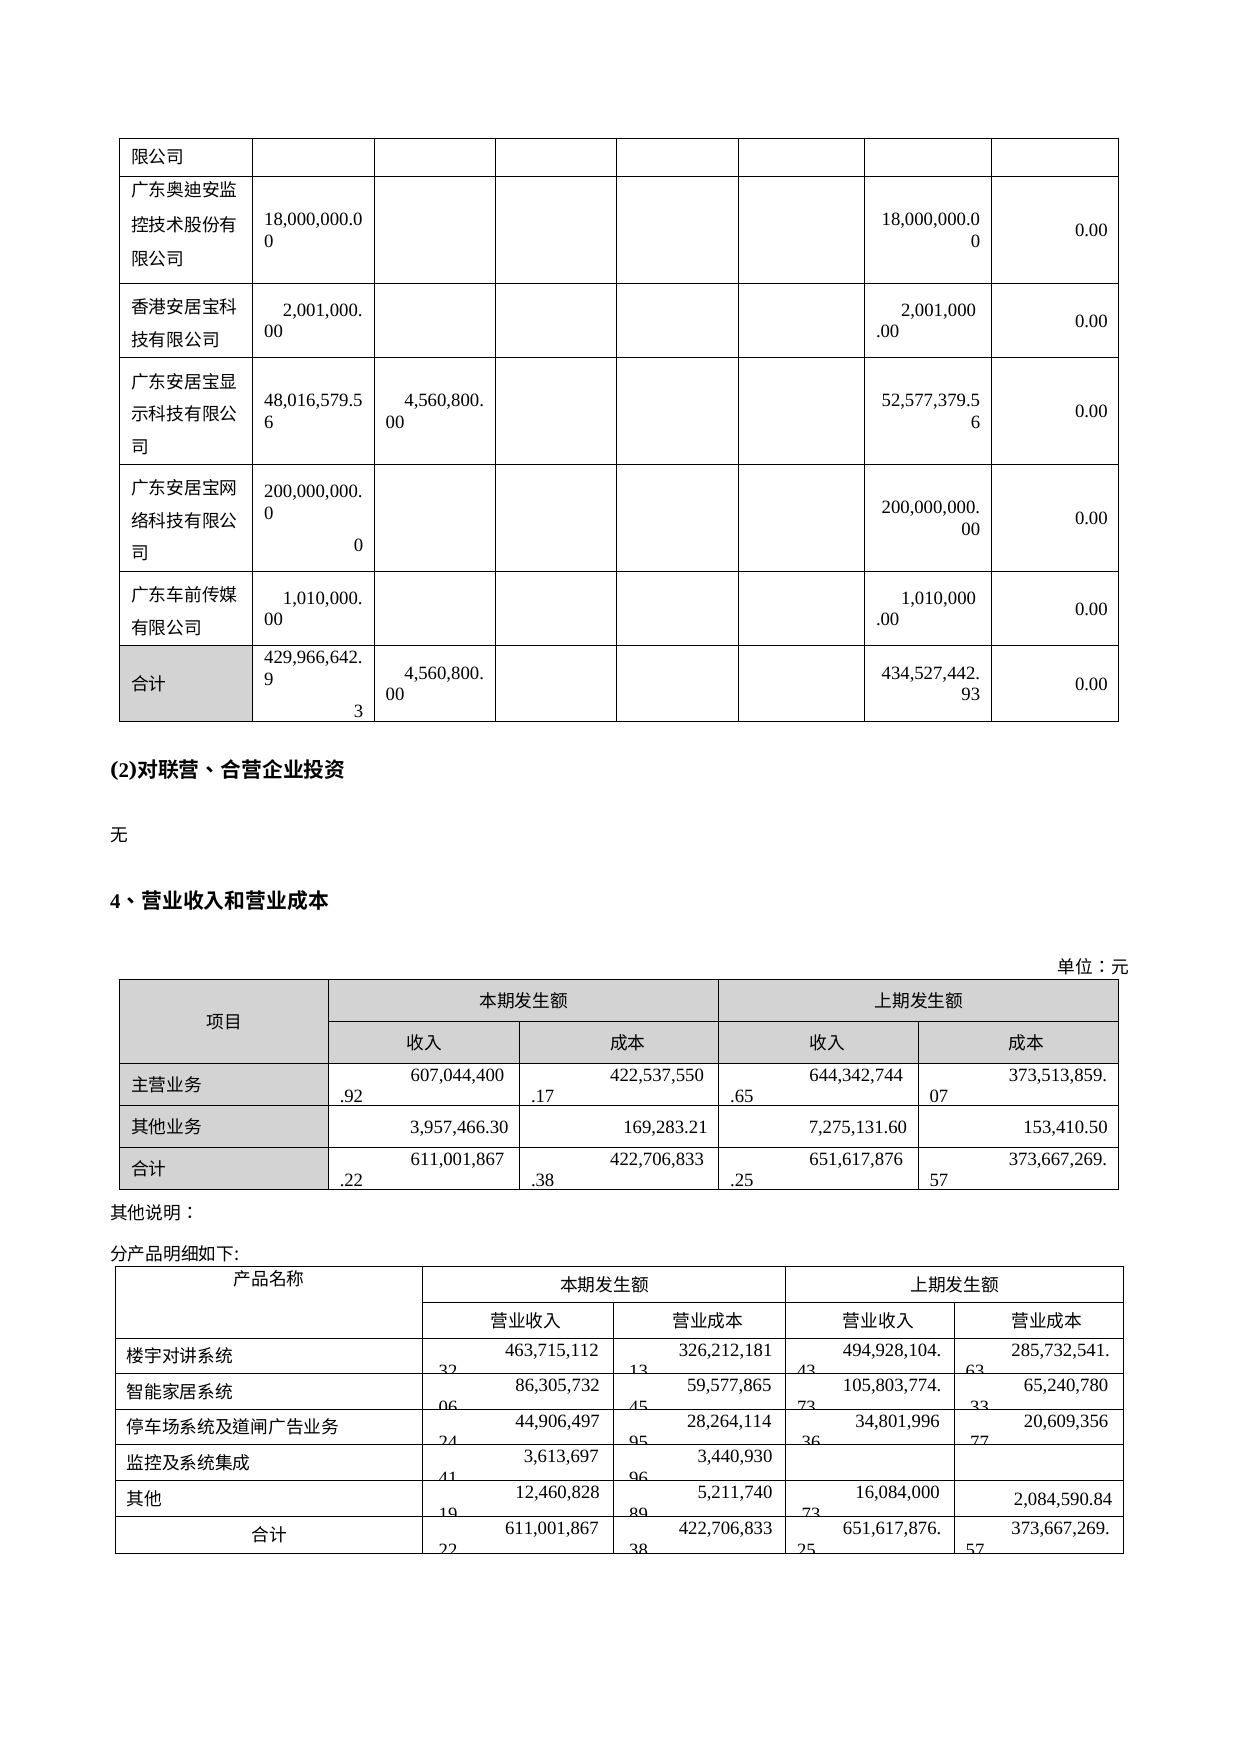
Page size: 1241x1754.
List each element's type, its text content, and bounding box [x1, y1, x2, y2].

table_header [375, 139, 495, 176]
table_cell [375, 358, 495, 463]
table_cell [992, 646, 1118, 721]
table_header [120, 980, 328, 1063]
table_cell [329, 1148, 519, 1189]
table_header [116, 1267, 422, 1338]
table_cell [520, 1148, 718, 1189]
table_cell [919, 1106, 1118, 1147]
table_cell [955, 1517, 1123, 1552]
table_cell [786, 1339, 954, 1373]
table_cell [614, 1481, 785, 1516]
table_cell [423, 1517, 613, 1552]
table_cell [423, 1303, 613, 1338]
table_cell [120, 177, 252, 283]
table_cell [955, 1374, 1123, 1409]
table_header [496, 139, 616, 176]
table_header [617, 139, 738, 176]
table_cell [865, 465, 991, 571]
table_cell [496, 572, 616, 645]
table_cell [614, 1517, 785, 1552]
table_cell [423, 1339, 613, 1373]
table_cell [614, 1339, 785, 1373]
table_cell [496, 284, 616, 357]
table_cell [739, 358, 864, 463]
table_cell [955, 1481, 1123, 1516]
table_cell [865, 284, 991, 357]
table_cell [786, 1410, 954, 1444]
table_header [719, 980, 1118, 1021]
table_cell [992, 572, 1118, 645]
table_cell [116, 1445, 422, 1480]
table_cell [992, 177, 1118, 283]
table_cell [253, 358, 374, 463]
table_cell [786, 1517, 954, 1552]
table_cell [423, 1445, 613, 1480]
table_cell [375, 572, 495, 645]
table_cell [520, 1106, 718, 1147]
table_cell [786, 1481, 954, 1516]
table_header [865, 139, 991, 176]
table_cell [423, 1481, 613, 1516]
subtitle 4、营业收入和营业成本 [110, 887, 1128, 915]
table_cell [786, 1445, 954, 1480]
text 无 [110, 823, 1128, 847]
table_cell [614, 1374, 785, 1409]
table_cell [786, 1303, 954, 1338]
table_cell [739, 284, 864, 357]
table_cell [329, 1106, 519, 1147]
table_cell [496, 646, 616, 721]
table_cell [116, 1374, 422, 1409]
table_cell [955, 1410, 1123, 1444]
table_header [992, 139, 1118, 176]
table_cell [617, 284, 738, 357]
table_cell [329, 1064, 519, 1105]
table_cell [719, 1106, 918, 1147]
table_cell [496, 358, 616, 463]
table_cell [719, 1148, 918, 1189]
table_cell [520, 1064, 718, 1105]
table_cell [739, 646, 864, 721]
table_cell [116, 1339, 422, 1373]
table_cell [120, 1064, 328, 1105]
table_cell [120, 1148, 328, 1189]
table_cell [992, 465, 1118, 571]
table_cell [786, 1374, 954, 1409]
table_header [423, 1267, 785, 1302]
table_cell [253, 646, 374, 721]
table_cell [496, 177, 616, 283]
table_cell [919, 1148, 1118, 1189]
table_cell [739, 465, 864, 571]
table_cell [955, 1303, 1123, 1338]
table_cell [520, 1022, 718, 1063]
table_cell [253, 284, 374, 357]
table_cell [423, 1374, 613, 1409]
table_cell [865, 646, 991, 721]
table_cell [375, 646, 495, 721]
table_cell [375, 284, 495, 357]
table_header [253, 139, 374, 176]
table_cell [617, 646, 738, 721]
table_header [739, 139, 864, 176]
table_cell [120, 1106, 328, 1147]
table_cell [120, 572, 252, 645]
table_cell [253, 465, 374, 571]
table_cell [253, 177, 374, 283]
text 分产品明细如下: [110, 1242, 1128, 1266]
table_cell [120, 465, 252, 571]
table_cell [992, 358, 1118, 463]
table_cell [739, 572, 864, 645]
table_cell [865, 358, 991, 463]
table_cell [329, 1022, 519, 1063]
text 单位：元 [110, 955, 1128, 979]
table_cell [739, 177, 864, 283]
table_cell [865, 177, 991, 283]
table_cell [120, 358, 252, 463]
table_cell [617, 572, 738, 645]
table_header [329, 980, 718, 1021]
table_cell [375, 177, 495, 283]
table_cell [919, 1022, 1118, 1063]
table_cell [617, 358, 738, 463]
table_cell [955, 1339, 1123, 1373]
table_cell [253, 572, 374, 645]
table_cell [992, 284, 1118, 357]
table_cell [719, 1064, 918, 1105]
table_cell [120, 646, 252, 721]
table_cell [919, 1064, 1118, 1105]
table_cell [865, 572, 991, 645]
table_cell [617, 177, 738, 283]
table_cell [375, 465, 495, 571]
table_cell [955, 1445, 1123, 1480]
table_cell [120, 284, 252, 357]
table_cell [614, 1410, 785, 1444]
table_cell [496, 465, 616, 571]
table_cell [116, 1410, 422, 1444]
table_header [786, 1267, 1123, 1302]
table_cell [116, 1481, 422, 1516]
subtitle (2)对联营、合营企业投资 [110, 755, 1128, 783]
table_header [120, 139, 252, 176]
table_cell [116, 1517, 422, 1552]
text 其他说明： [110, 1201, 1128, 1225]
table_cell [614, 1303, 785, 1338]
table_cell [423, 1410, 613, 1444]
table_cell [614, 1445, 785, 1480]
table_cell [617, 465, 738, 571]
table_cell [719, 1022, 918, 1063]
